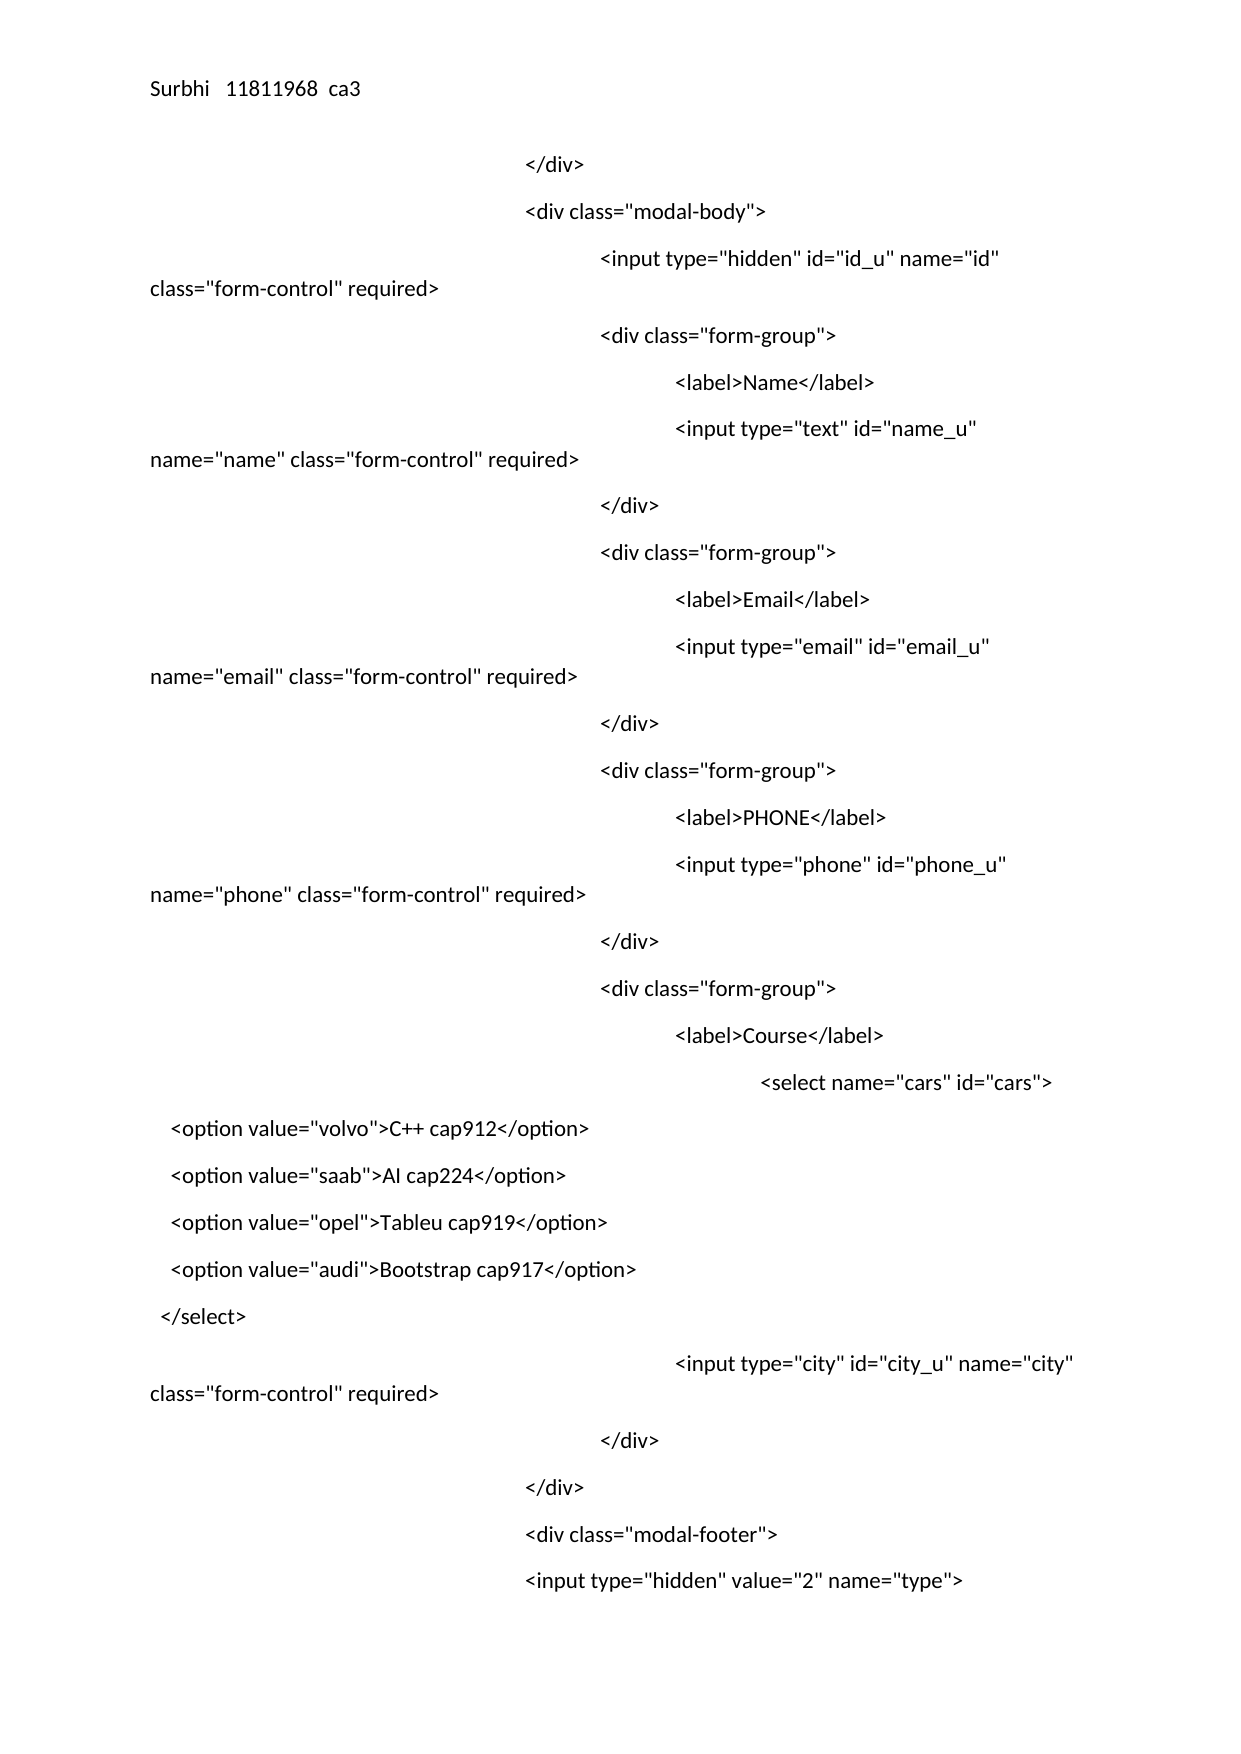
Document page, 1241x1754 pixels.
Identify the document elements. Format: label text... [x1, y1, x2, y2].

text <option value="volvo">C++ cap912</option> [150, 1114, 1090, 1143]
text <div class="form-group"> [150, 974, 1090, 1002]
text <input type="text" id="name_u" name="name" class="form-control" required> [150, 414, 1090, 473]
text <option value="opel">Tableu cap919</option> [150, 1208, 1090, 1236]
text <div class="modal-footer"> [150, 1520, 1090, 1548]
text <label>Name</label> [150, 368, 1090, 396]
text </div> [150, 1473, 1090, 1501]
text <div class="modal-body"> [150, 197, 1090, 225]
text <option value="audi">Bootstrap cap917</option> [150, 1255, 1090, 1283]
text </div> [150, 1426, 1090, 1454]
text <div class="form-group"> [150, 538, 1090, 567]
text <div class="form-group"> [150, 321, 1090, 349]
text <input type="email" id="email_u" name="email" class="form-control" required> [150, 632, 1090, 691]
text <input type="hidden" value="2" name="type"> [150, 1567, 1090, 1595]
text <option value="saab">AI cap224</option> [150, 1161, 1090, 1189]
text <label>Email</label> [150, 585, 1090, 613]
text <label>PHONE</label> [150, 803, 1090, 831]
text <input type="phone" id="phone_u" name="phone" class="form-control" required> [150, 850, 1090, 908]
text <input type="hidden" id="id_u" name="id" class="form-control" required> [150, 244, 1090, 302]
text <label>Course</label> [150, 1021, 1090, 1049]
text <div class="form-group"> [150, 756, 1090, 784]
text <select name="cars" id="cars"> [150, 1068, 1090, 1096]
text </div> [150, 150, 1090, 178]
text <input type="city" id="city_u" name="city" class="form-control" required> [150, 1349, 1090, 1407]
text </select> [150, 1302, 1090, 1330]
text </div> [150, 927, 1090, 955]
text </div> [150, 492, 1090, 520]
text </div> [150, 709, 1090, 737]
